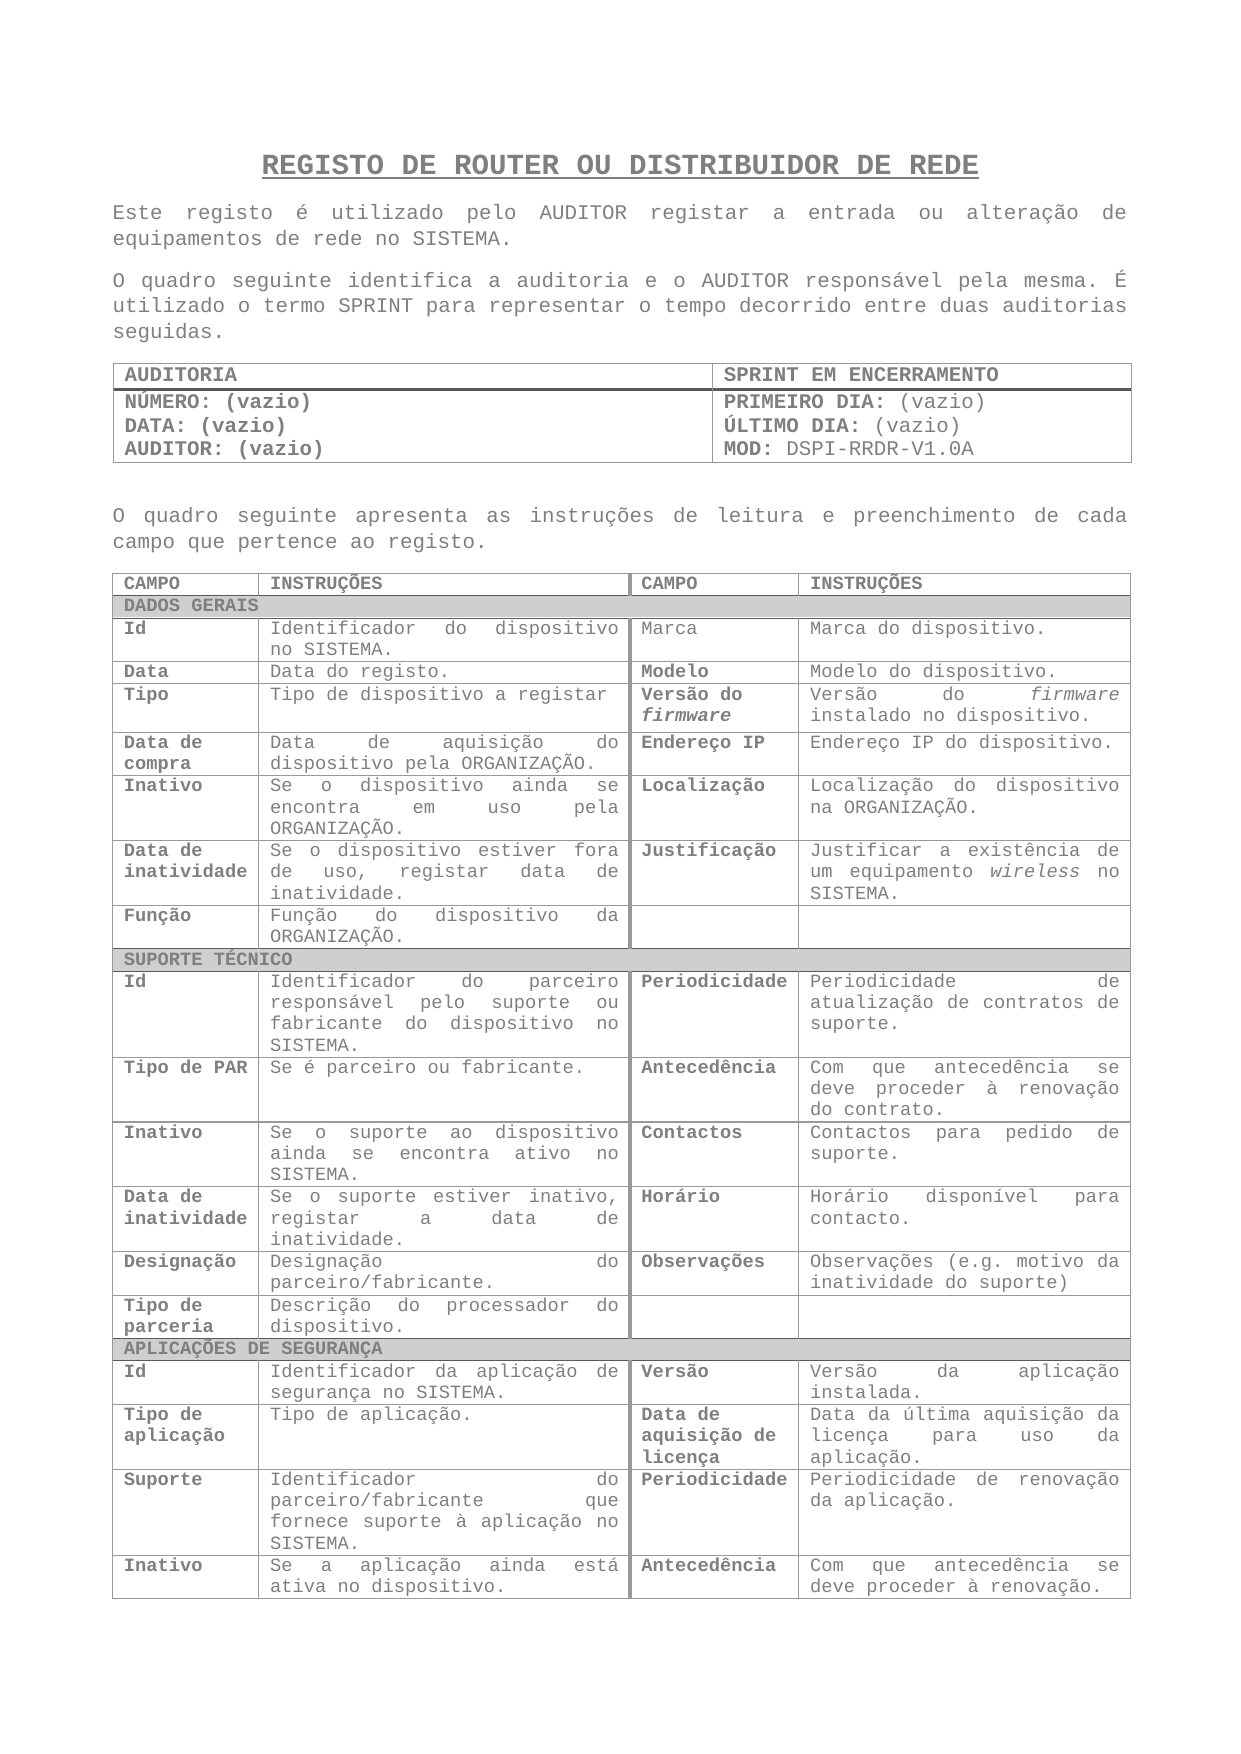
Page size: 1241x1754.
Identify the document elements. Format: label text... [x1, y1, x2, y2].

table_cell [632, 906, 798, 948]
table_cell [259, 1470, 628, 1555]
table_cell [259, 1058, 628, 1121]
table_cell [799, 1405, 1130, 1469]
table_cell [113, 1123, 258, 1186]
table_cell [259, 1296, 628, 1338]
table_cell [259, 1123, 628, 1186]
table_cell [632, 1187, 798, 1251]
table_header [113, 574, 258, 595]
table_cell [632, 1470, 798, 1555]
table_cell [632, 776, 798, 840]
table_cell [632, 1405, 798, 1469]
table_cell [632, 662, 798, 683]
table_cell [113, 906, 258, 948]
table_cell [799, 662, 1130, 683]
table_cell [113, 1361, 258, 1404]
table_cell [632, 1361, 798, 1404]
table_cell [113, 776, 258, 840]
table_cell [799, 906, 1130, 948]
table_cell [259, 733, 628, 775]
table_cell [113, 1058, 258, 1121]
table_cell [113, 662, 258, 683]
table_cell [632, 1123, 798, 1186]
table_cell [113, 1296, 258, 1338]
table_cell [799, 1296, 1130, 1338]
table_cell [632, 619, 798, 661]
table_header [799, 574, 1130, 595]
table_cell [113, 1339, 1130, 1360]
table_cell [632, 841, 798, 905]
text O quadro seguinte identifica a auditoria e o AUDITOR responsável pela mesma. É utilizado o termo SPRINT para representar o tempo decorrido entre duas auditorias seguidas. [112, 270, 1128, 345]
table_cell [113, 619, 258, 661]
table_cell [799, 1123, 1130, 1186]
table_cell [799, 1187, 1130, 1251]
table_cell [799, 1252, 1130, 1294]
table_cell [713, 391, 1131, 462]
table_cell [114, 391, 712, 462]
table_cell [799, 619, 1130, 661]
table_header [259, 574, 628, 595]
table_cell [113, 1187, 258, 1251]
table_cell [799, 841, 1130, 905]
text REGISTO DE ROUTER OU DISTRIBUIDOR DE REDE [112, 150, 1128, 183]
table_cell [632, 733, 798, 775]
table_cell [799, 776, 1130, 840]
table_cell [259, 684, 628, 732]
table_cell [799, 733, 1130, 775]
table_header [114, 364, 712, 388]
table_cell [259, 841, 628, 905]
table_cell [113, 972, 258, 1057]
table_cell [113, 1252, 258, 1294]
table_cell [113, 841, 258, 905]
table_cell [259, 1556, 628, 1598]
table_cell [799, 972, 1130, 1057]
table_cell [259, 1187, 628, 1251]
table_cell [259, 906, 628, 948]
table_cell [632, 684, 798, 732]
text O quadro seguinte apresenta as instruções de leitura e preenchimento de cada campo que pertence ao registo. [112, 505, 1128, 554]
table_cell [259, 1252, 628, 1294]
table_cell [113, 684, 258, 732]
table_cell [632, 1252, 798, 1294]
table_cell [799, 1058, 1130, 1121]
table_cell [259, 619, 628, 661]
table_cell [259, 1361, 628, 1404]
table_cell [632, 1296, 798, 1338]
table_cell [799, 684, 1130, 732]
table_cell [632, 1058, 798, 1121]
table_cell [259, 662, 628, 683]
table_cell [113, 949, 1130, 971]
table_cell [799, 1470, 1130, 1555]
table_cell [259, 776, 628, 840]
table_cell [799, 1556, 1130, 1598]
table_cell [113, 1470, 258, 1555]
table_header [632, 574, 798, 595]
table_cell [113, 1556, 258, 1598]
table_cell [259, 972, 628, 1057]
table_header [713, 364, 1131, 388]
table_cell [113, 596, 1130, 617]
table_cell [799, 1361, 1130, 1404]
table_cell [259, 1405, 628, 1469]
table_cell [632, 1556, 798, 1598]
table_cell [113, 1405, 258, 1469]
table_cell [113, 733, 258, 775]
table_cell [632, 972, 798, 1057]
text Este registo é utilizado pelo AUDITOR registar a entrada ou alteração de equipamentos de rede no SISTEMA. [112, 202, 1128, 251]
